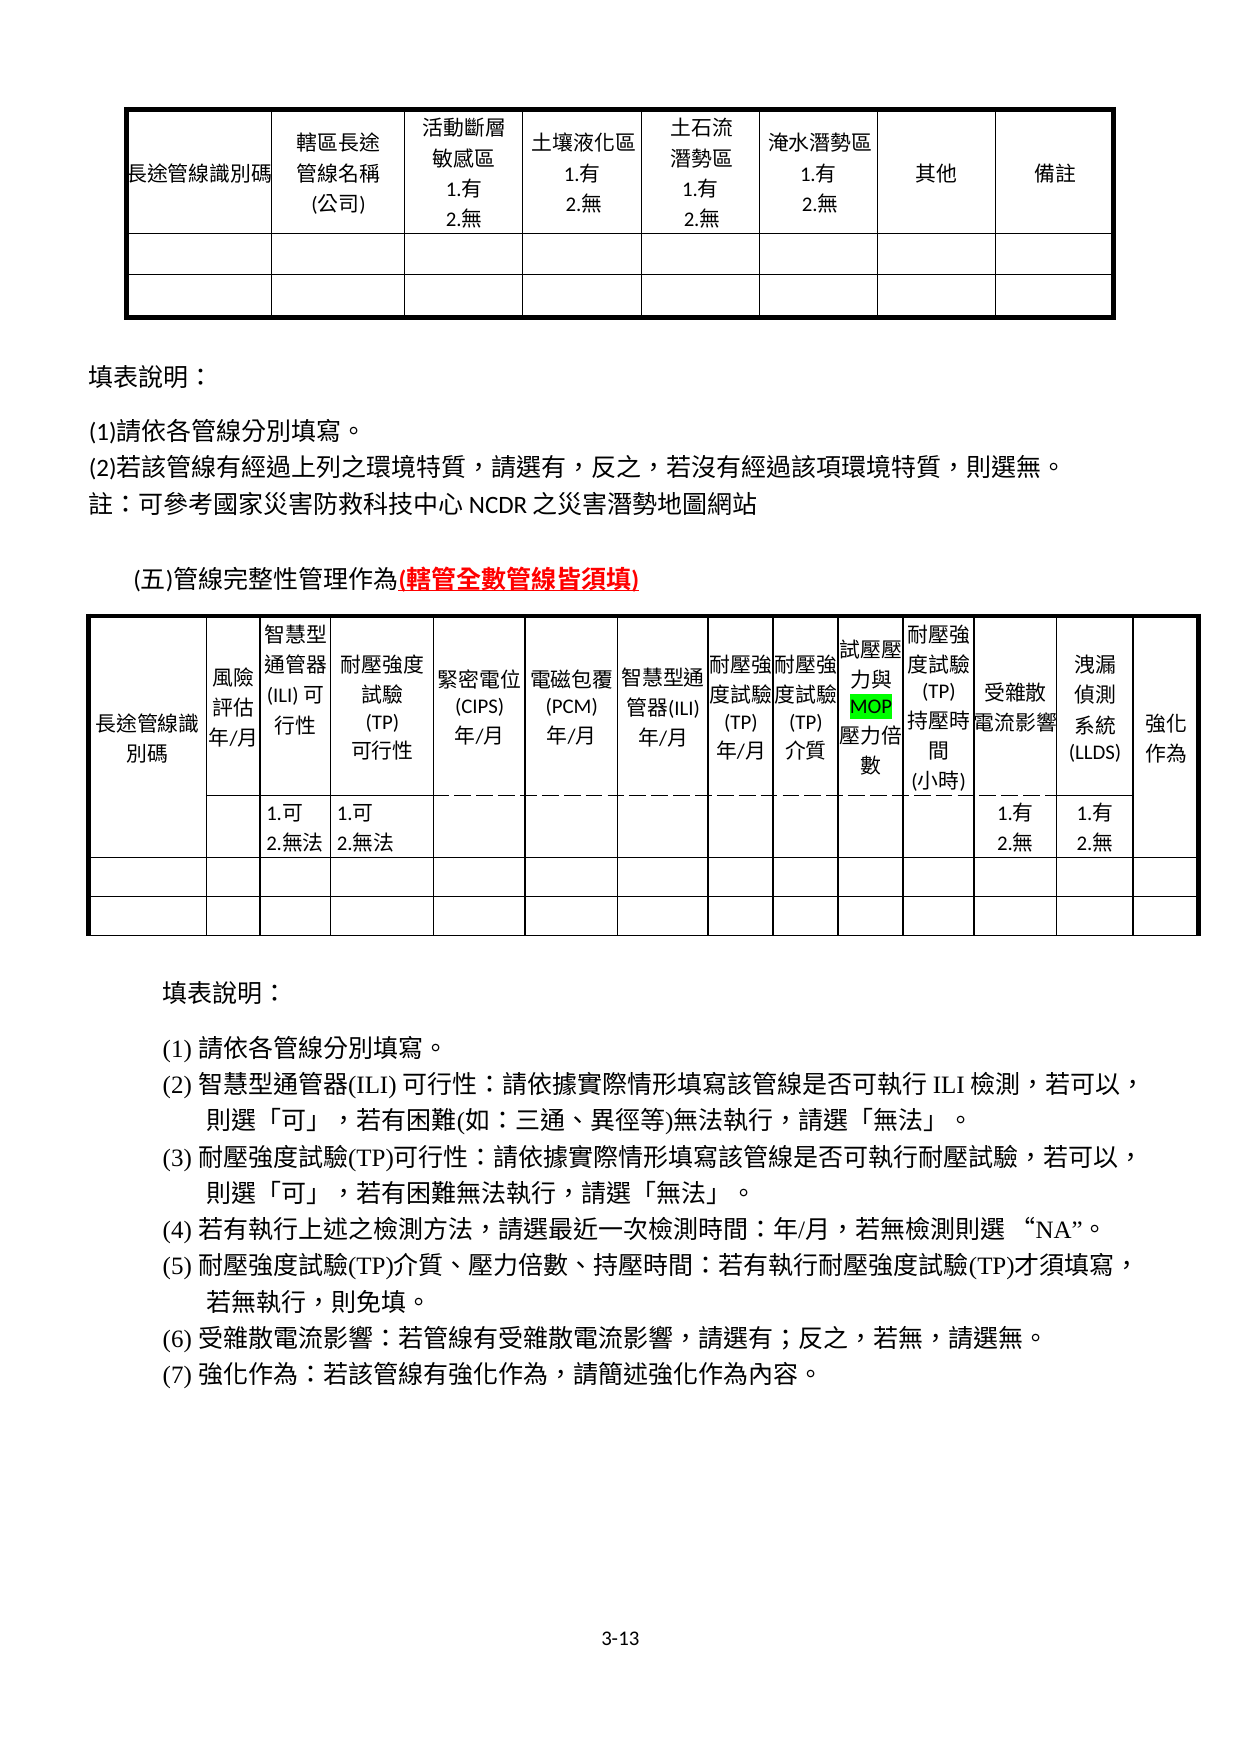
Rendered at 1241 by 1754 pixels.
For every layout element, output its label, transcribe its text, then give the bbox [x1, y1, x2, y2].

table_cell [91, 897, 206, 935]
table_cell [878, 275, 995, 315]
table_cell [774, 897, 837, 935]
table_cell [207, 858, 259, 896]
table_cell [996, 234, 1111, 274]
table_cell [975, 858, 1056, 896]
table_cell [618, 897, 707, 935]
table_cell [1057, 897, 1132, 935]
table_header 轄區長途 管線名稱 (公司) [272, 112, 404, 232]
table_cell [272, 234, 404, 274]
text (2)若該管線有經過上列之環境特質，請選有，反之，若沒有經過該項環境特質，則選無。 [89, 448, 1152, 484]
table_cell [760, 275, 877, 315]
table_cell [904, 795, 973, 857]
table_cell [129, 275, 271, 315]
table_cell [839, 897, 902, 935]
text (4) 若有執行上述之檢測方法，請選最近一次檢測時間：年/月，若無檢測則選 “NA”。 [162, 1209, 1152, 1246]
table_cell [129, 234, 271, 274]
table_cell [878, 234, 995, 274]
table_header 緊密電位(CIPS) 年/月 [434, 618, 524, 795]
table_header 電磁包覆(PCM) 年/月 [526, 618, 617, 795]
table_cell [331, 858, 433, 896]
table_header 土石流 潛勢區 1.有 2.無 [642, 112, 759, 232]
table_header 耐壓強度試驗 (TP) 介質 [774, 618, 837, 795]
table_cell [709, 795, 772, 857]
table_cell 1.有 2.無 [1057, 796, 1132, 857]
text (1) 請依各管線分別填寫。 [162, 1028, 1152, 1064]
table_cell [272, 275, 404, 315]
table_cell [642, 275, 759, 315]
table_header 土壤液化區 1.有 2.無 [523, 112, 641, 232]
table_cell 1.有 2.無 [975, 795, 1056, 857]
table_header 洩漏偵測系統 (LLDS) [1057, 618, 1132, 795]
table_cell [207, 897, 259, 935]
text (3) 耐壓強度試驗(TP)可行性：請依據實際情形填寫該管線是否可執行耐壓試驗，若可以，則選「可」，若有困難無法執行，請選「無法」。 [162, 1137, 1152, 1209]
table_header 備註 [996, 112, 1111, 232]
table_cell [642, 234, 759, 274]
table_cell [904, 858, 973, 896]
table_cell [709, 858, 772, 896]
table_cell [526, 858, 617, 896]
table_cell [523, 234, 641, 274]
table_cell [996, 275, 1111, 315]
table_cell [405, 234, 522, 274]
text 註：可參考國家災害防救科技中心NCDR之災害潛勢地圖網站 [89, 484, 1152, 522]
table_cell [434, 795, 524, 857]
table_cell [526, 795, 617, 857]
table_cell [774, 858, 837, 896]
table_header 受雜散 電流影響 [975, 618, 1056, 795]
table_header 風險評估 年/月 [207, 618, 259, 795]
table_cell [526, 897, 617, 935]
table_header 淹水潛勢區 1.有 2.無 [760, 112, 877, 232]
text (5) 耐壓強度試驗(TP)介質、壓力倍數、持壓時間：若有執行耐壓強度試驗(TP)才須填寫，若無執行，則免填。 [162, 1246, 1152, 1318]
table_cell [839, 858, 902, 896]
table_cell [405, 275, 522, 315]
table_cell [618, 858, 707, 896]
text (2) 智慧型通管器(ILI) 可行性：請依據實際情形填寫該管線是否可執行ILI檢測，若可以，則選「可」，若有困難(如：三通、異徑等)無法執行，請選「無法」。 [162, 1064, 1152, 1137]
table_header 強化作為 [1134, 618, 1196, 857]
table_header 耐壓強度試驗 (TP) 持壓時間 (小時) [904, 618, 973, 795]
text (7) 強化作為：若該管線有強化作為，請簡述強化作為內容。 [162, 1354, 1152, 1391]
table_cell [91, 858, 206, 896]
table_cell [207, 796, 259, 857]
table_cell [331, 897, 433, 935]
table_header 耐壓強度試驗 (TP) 年/月 [709, 618, 772, 795]
table_header 智慧型通管器(ILI) 可行性 [261, 618, 330, 795]
table_cell [975, 897, 1056, 935]
table_cell [434, 858, 524, 896]
table_cell 1.可 2.無法 [261, 796, 330, 857]
text 填表說明： [89, 357, 1152, 393]
table_header 長途管線識別碼 [91, 618, 206, 857]
table_cell [261, 897, 330, 935]
table_header 試壓壓力與MOP壓力倍數 [839, 618, 902, 795]
text (五)管線完整性管理作為(轄管全數管線皆須填) [133, 559, 1152, 595]
table_header 耐壓強度試驗 (TP) 可行性 [331, 618, 433, 795]
table_cell [261, 858, 330, 896]
text 填表說明： [162, 974, 1152, 1010]
table_cell [1134, 858, 1196, 896]
table_header 長途管線識別碼 [129, 112, 271, 232]
table_cell [709, 897, 772, 935]
table_cell [523, 275, 641, 315]
table_cell [1134, 897, 1196, 935]
text (6) 受雜散電流影響：若管線有受雜散電流影響，請選有；反之，若無，請選無。 [162, 1318, 1152, 1354]
table_header 活動斷層敏感區 1.有 2.無 [405, 112, 522, 232]
table_header 智慧型通管器(ILI) 年/月 [618, 618, 707, 795]
table_cell [1057, 858, 1132, 896]
table_cell [904, 897, 973, 935]
table_cell [618, 795, 707, 857]
table_header 其他 [878, 112, 995, 232]
table_cell [434, 897, 524, 935]
table_cell 1.可 2.無法 [331, 796, 433, 857]
table_cell [839, 795, 902, 857]
table_cell [774, 795, 837, 857]
table_cell [760, 234, 877, 274]
text (1)請依各管線分別填寫。 [89, 412, 1152, 448]
